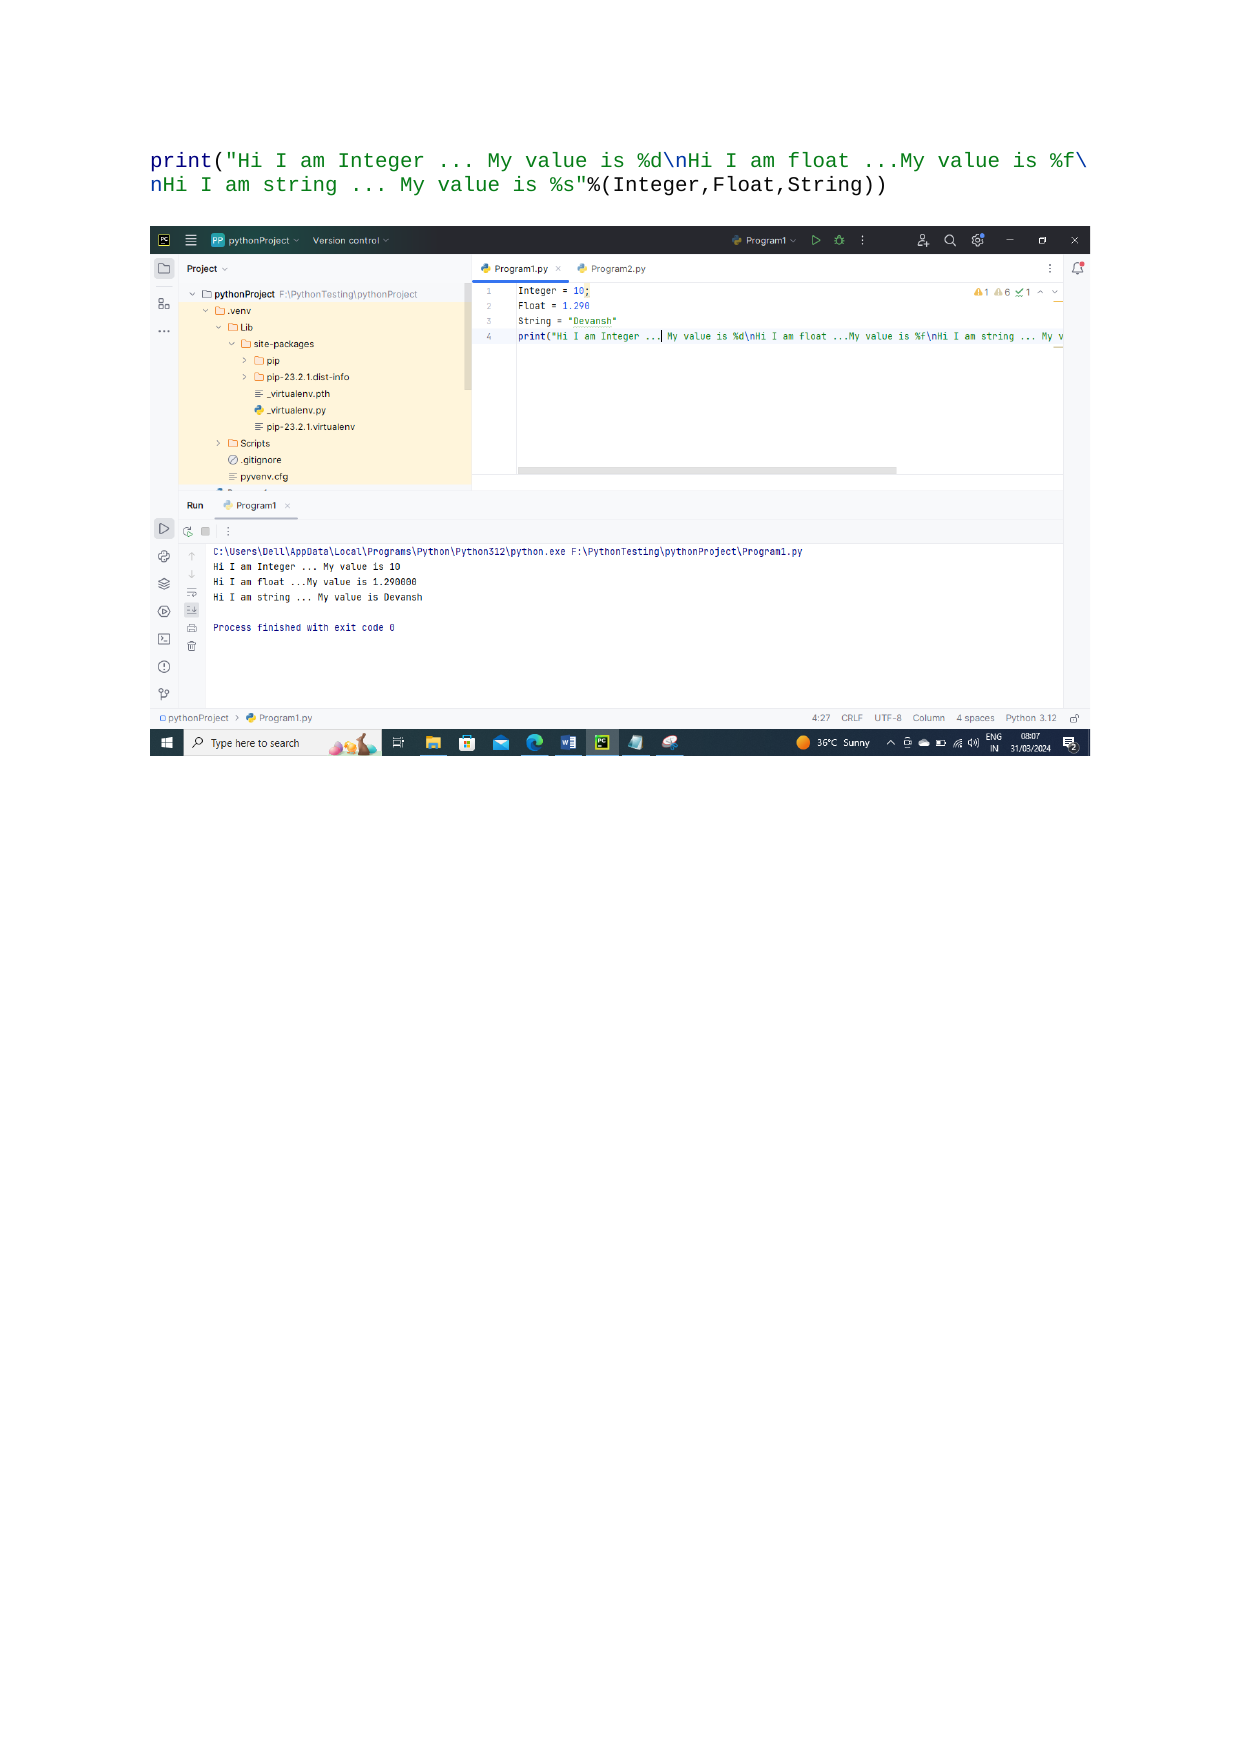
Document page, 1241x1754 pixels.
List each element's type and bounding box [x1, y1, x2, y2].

picture [150, 226, 1091, 756]
text [150, 150, 1090, 197]
